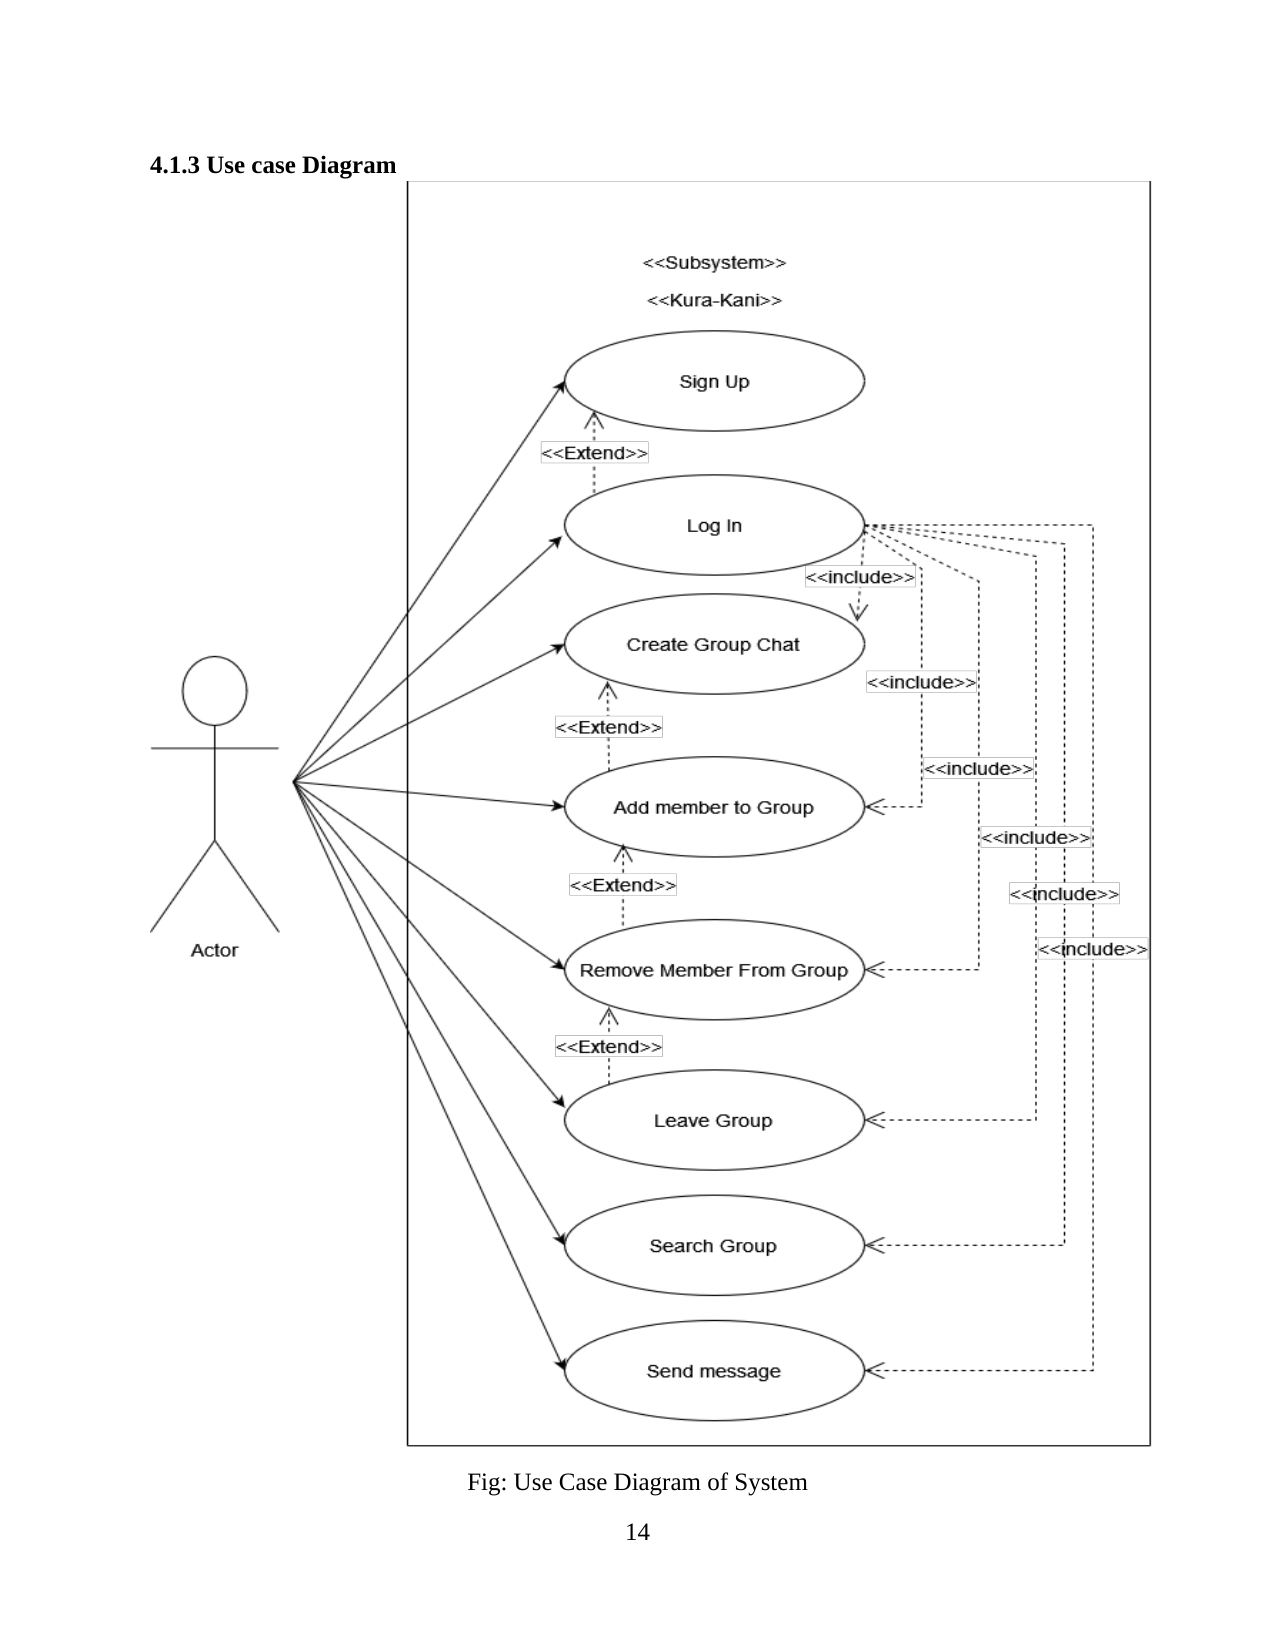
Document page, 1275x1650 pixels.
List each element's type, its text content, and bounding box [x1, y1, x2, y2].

text Fig: Use Case Diagram of System [150, 1467, 1125, 1496]
picture [150, 181, 1154, 1449]
subtitle 4.1.3 Use case Diagram [150, 150, 1125, 179]
